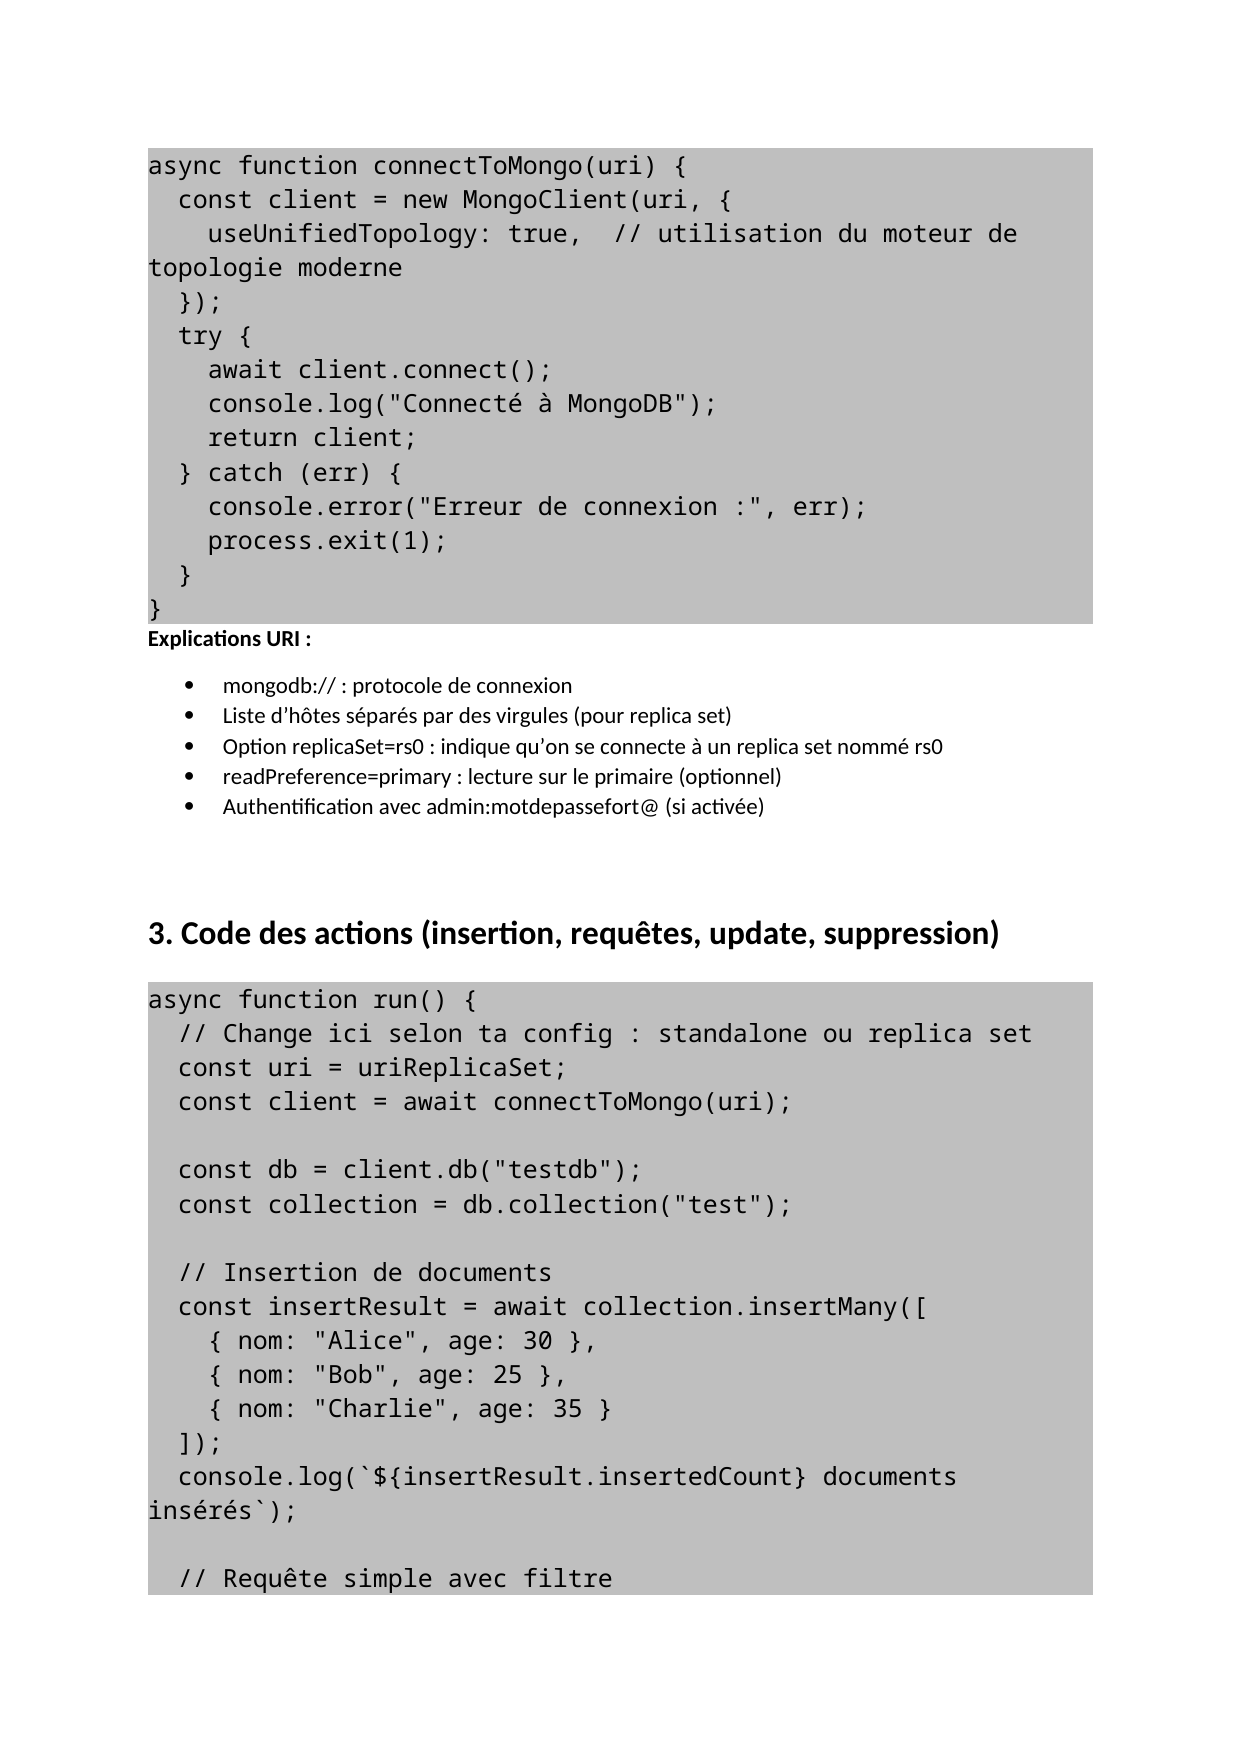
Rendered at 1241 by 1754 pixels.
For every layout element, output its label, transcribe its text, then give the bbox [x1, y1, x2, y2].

text // Insertion de documents [148, 1254, 1093, 1288]
text async function connectToMongo(uri) { [148, 148, 1093, 182]
text const uri = uriReplicaSet; [148, 1050, 1093, 1084]
text try { [148, 318, 1093, 352]
list mongodb:// : protocole de connexion [185, 671, 1093, 699]
text }); [148, 284, 1093, 318]
text } catch (err) { [148, 454, 1093, 488]
list Option replicaSet=rs0 : indique qu’on se connecte à un replica set nommé rs0 [185, 732, 1093, 760]
text const collection = db.collection("test"); [148, 1186, 1093, 1220]
text const client = await connectToMongo(uri); [148, 1084, 1093, 1118]
text console.log("Connecté à MongoDB"); [148, 386, 1093, 420]
text return client; [148, 420, 1093, 454]
text } [148, 556, 1093, 590]
list readPreference=primary : lecture sur le primaire (optionnel) [185, 762, 1093, 790]
text Explications URI : [148, 624, 1093, 652]
list Liste d’hôtes séparés par des virgules (pour replica set) [185, 702, 1093, 729]
text console.log(`${insertResult.insertedCount} documents insérés`); [148, 1459, 1093, 1527]
text // Change ici selon ta config : standalone ou replica set [148, 1016, 1093, 1050]
text async function run() { [148, 982, 1093, 1016]
text const client = new MongoClient(uri, { [148, 182, 1093, 216]
text useUnifiedTopology: true, // utilisation du moteur de topologie moderne [148, 216, 1093, 284]
list Authentification avec admin:motdepassefort@ (si activée) [185, 792, 1093, 820]
text { nom: "Charlie", age: 35 } [148, 1391, 1093, 1425]
text } [148, 590, 1093, 624]
text ]); [148, 1425, 1093, 1459]
text const insertResult = await collection.insertMany([ [148, 1288, 1093, 1322]
subtitle 3. Code des actions (insertion, requêtes, update, suppression) [148, 912, 1093, 953]
text { nom: "Bob", age: 25 }, [148, 1357, 1093, 1391]
text { nom: "Alice", age: 30 }, [148, 1322, 1093, 1357]
text // Requête simple avec filtre [148, 1561, 1093, 1595]
text await client.connect(); [148, 352, 1093, 386]
text console.error("Erreur de connexion :", err); [148, 488, 1093, 522]
text const db = client.db("testdb"); [148, 1152, 1093, 1186]
text process.exit(1); [148, 522, 1093, 556]
